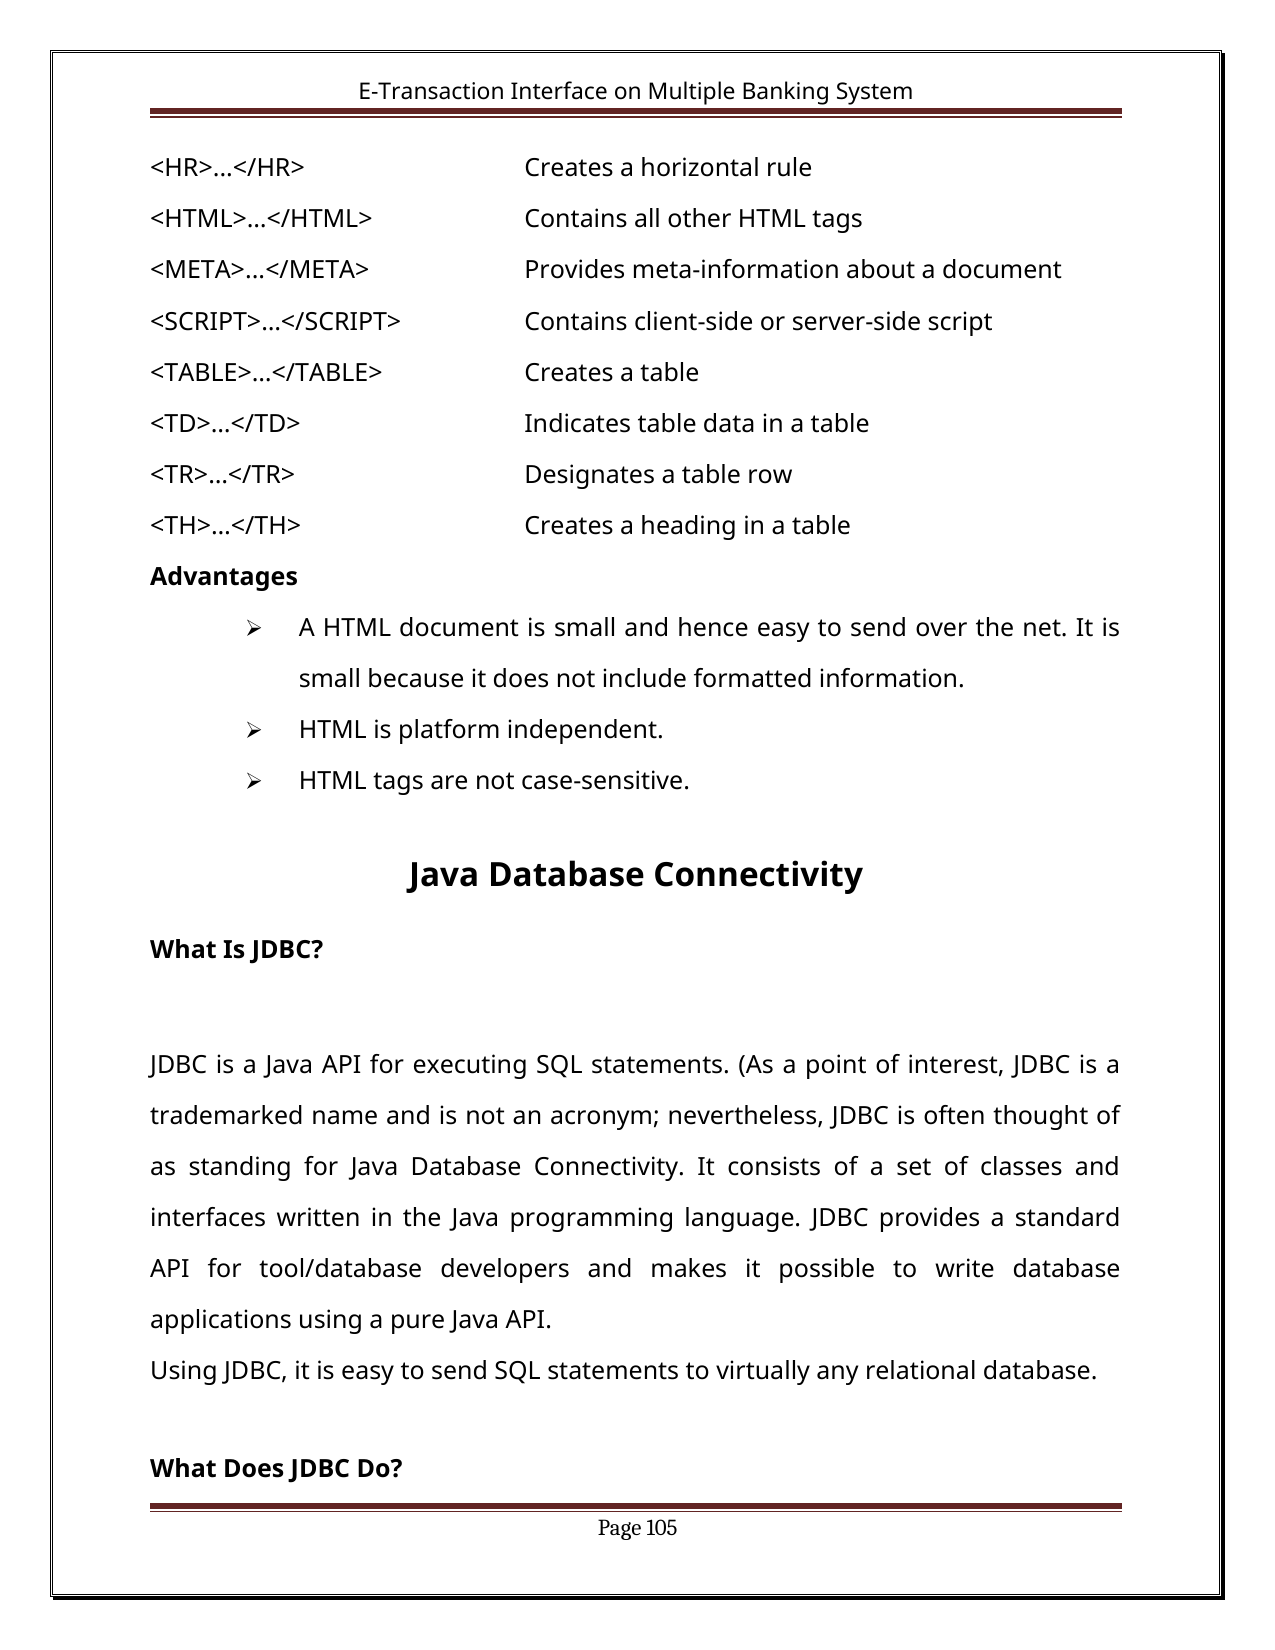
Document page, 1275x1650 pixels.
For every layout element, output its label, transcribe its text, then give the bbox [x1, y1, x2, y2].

text Advantages [150, 558, 1122, 592]
list HTML tags are not case-sensitive. [245, 762, 1122, 797]
text <TH>…</TH> Creates a heading in a table [150, 507, 1122, 541]
text <HR>...</HR> Creates a horizontal rule [150, 150, 1122, 184]
text What Does JDBC Do? [150, 1450, 1122, 1484]
list HTML is platform independent. [245, 711, 1122, 746]
text <TR>…</TR> Designates a table row [150, 456, 1122, 490]
text <TABLE>…</TABLE> Creates a table [150, 354, 1122, 388]
text <TD>…</TD> Indicates table data in a table [150, 405, 1122, 439]
text <SCRIPT>…</SCRIPT> Contains client-side or server-side script [150, 303, 1122, 337]
list A HTML document is small and hence easy to send over the net. It is small because it does not include formatted information. [245, 609, 1122, 694]
text Using JDBC, it is easy to send SQL statements to virtually any relational database. [150, 1352, 1122, 1387]
text <HTML>…</HTML> Contains all other HTML tags [150, 201, 1122, 235]
text What Is JDBC? [150, 932, 1122, 966]
text <META>...</META> Provides meta-information about a document [150, 252, 1122, 286]
text Java Database Connectivity [150, 851, 1122, 896]
text JDBC is a Java API for executing SQL statements. (As a point of interest, JDBC is a trademarked name and is not an acronym; nevertheless, JDBC is often thought of as standing for Java Database Connectivity. It consists of a set of classes and interfaces written in the Java programming language. JDBC provides a standard API for tool/database developers and makes it possible to write database applications using a pure Java API. [150, 1046, 1122, 1336]
